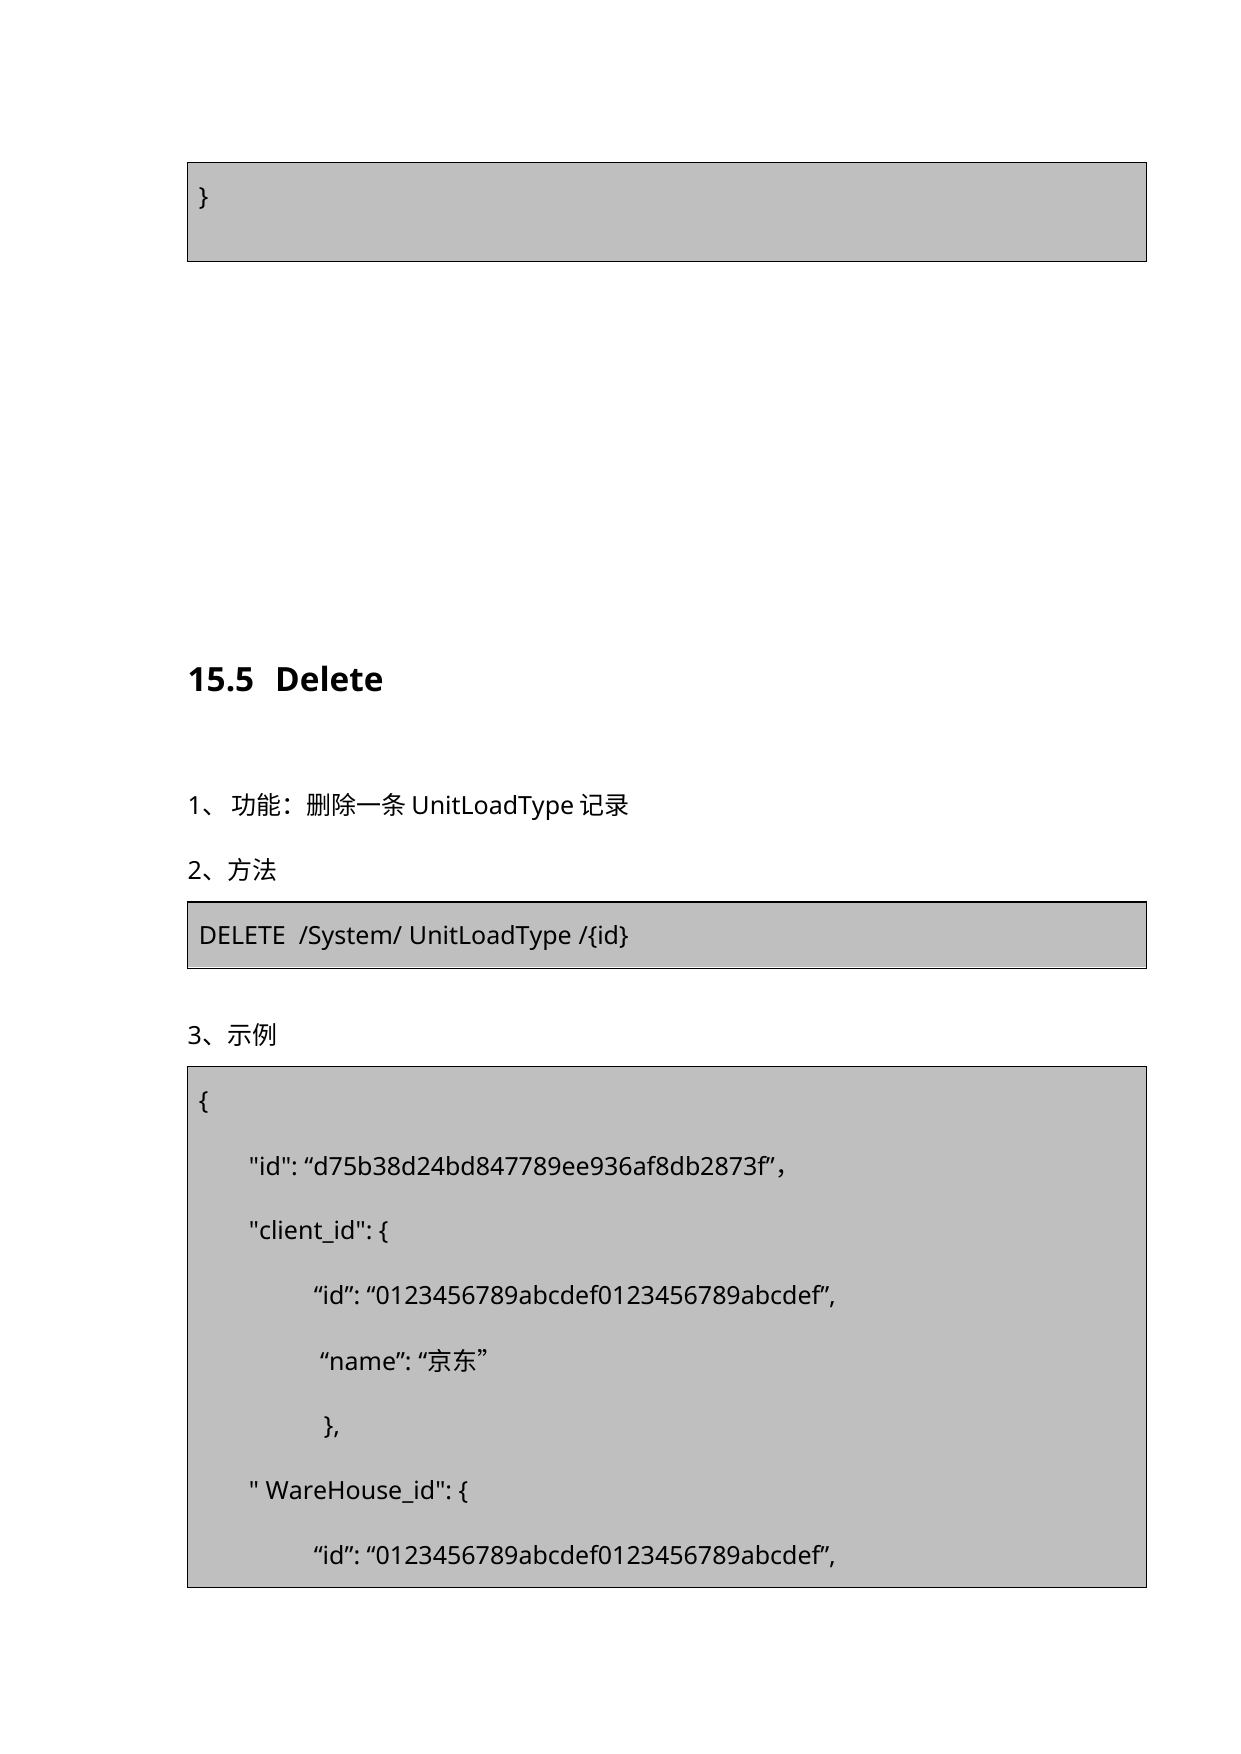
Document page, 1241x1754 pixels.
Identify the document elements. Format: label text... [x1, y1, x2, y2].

subtitle Delete [187, 646, 1053, 711]
table_header DELETE /System/ UnitLoadType /{id} [188, 903, 1146, 967]
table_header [188, 163, 1146, 261]
text 3、示例 [187, 1001, 1053, 1066]
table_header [188, 1067, 1146, 1587]
list 功能：删除一条UnitLoadType记录 [187, 771, 1053, 836]
text 2、方法 [187, 836, 1053, 901]
